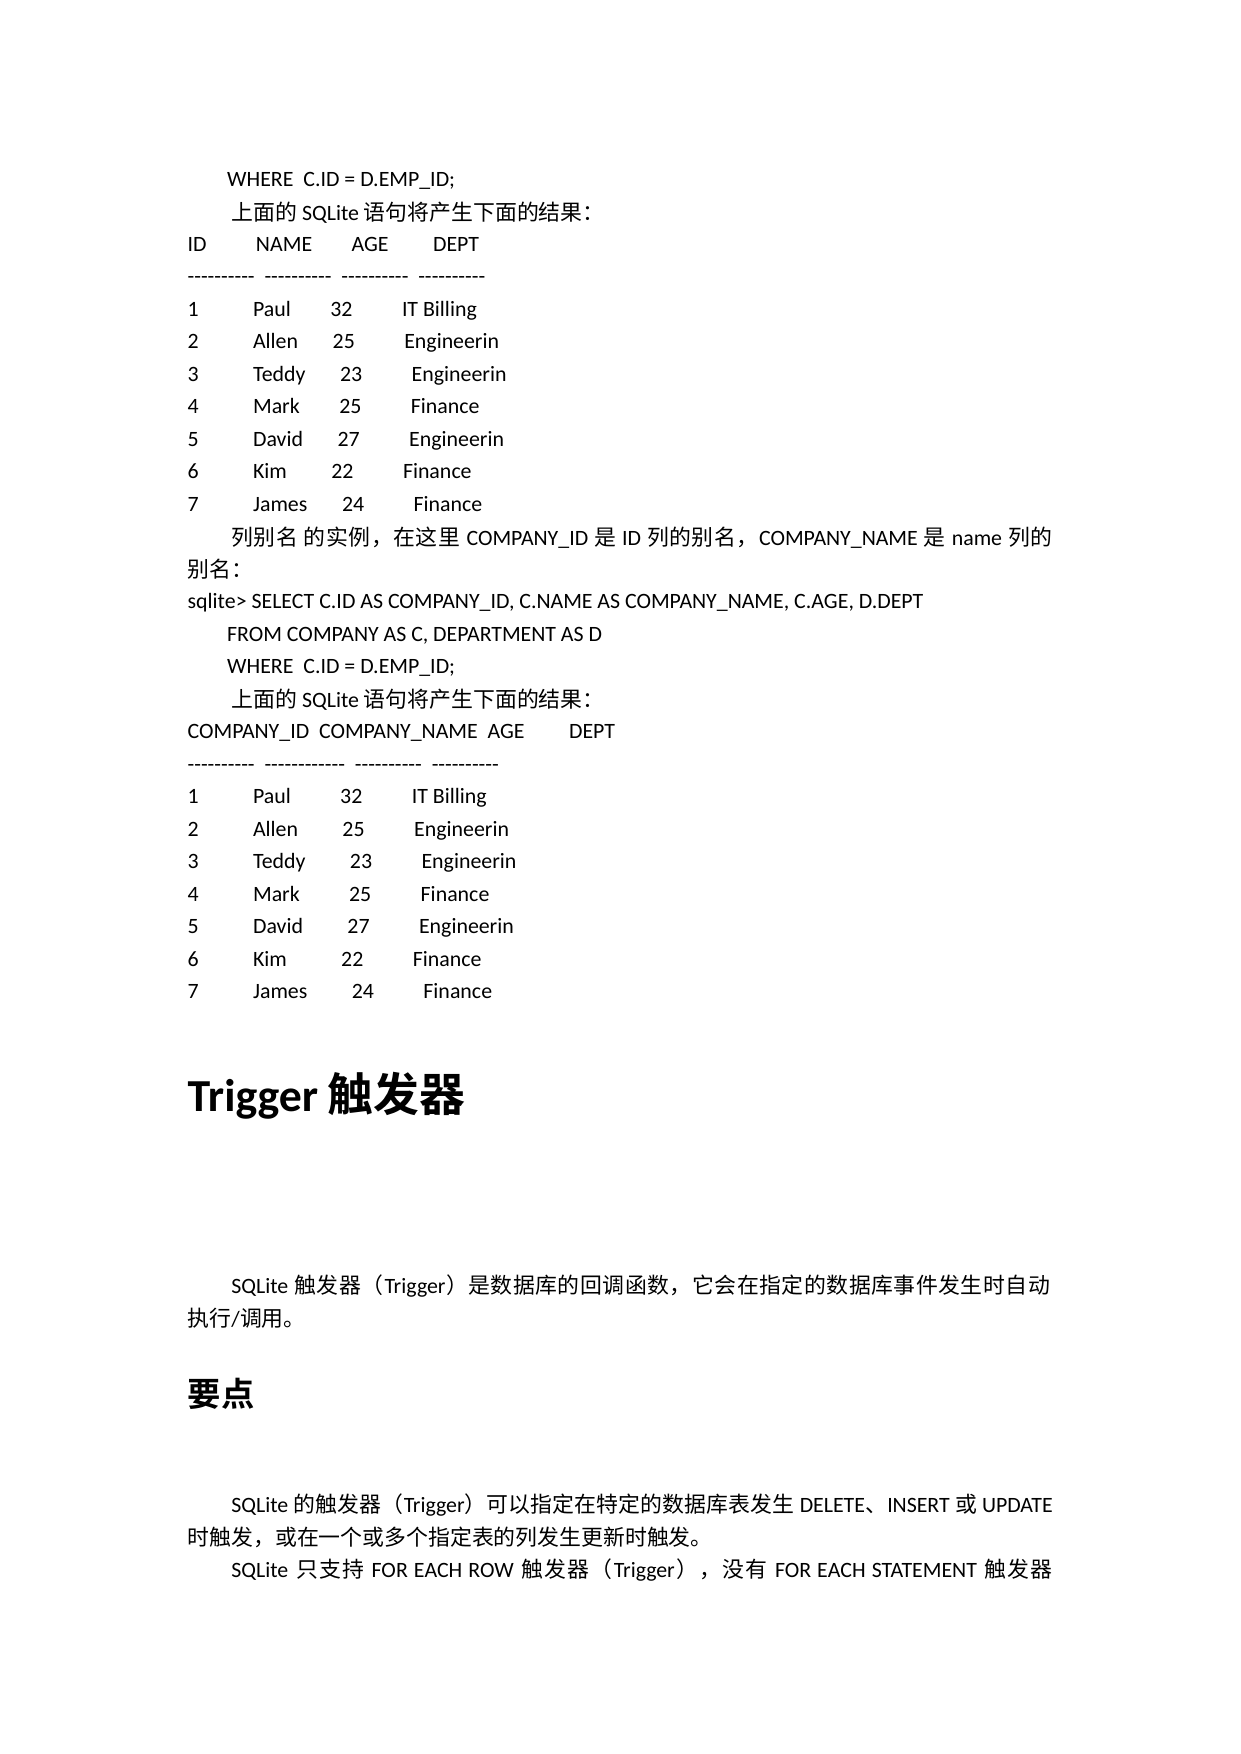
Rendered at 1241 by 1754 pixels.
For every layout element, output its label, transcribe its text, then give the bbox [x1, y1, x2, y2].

text sqlite> SELECT C.ID AS COMPANY_ID, C.NAME AS COMPANY_NAME, C.AGE, D.DEPT [187, 584, 1053, 617]
text 3 Teddy 23 Engineerin [187, 357, 1053, 389]
text 6 Kim 22 Finance [187, 454, 1053, 487]
text ---------- ---------- ---------- ---------- [187, 259, 1053, 292]
text WHERE C.ID = D.EMP_ID; [187, 162, 1053, 194]
subtitle 要点 [187, 1360, 1053, 1425]
subtitle Trigger触发器 [187, 1042, 1053, 1140]
text 上面的 SQLite 语句将产生下面的结果： [187, 194, 1053, 227]
text 5 David 27 Engineerin [187, 422, 1053, 454]
text FROM COMPANY AS C, DEPARTMENT AS D [187, 617, 1053, 649]
text 4 Mark 25 Finance [187, 877, 1053, 909]
text SQLite 只支持 FOR EACH ROW 触发器（Trigger），没有 FOR EACH STATEMENT 触发器（Trigger）。因此，明确指定 FOR EACH ROW 是可选的。 [187, 1552, 1053, 1584]
text SQLite 触发器（Trigger）是数据库的回调函数，它会在指定的数据库事件发生时自动执行/调用。 [187, 1268, 1053, 1333]
text 2 Allen 25 Engineerin [187, 812, 1053, 844]
text ID NAME AGE DEPT [187, 227, 1053, 259]
text 7 James 24 Finance [187, 487, 1053, 519]
text SQLite 的触发器（Trigger）可以指定在特定的数据库表发生 DELETE、INSERT 或 UPDATE 时触发，或在一个或多个指定表的列发生更新时触发。 [187, 1487, 1053, 1552]
text 1 Paul 32 IT Billing [187, 292, 1053, 324]
text 列别名 的实例，在这里 COMPANY_ID 是 ID 列的别名，COMPANY_NAME 是 name 列的别名： [187, 519, 1053, 584]
text ---------- ------------ ---------- ---------- [187, 747, 1053, 779]
text 3 Teddy 23 Engineerin [187, 844, 1053, 877]
text 上面的 SQLite 语句将产生下面的结果： [187, 682, 1053, 714]
text 5 David 27 Engineerin [187, 909, 1053, 942]
text COMPANY_ID COMPANY_NAME AGE DEPT [187, 714, 1053, 747]
text 6 Kim 22 Finance [187, 942, 1053, 974]
text 1 Paul 32 IT Billing [187, 779, 1053, 812]
text 2 Allen 25 Engineerin [187, 324, 1053, 357]
text 7 James 24 Finance [187, 974, 1053, 1007]
text WHERE C.ID = D.EMP_ID; [187, 649, 1053, 682]
text 4 Mark 25 Finance [187, 389, 1053, 422]
